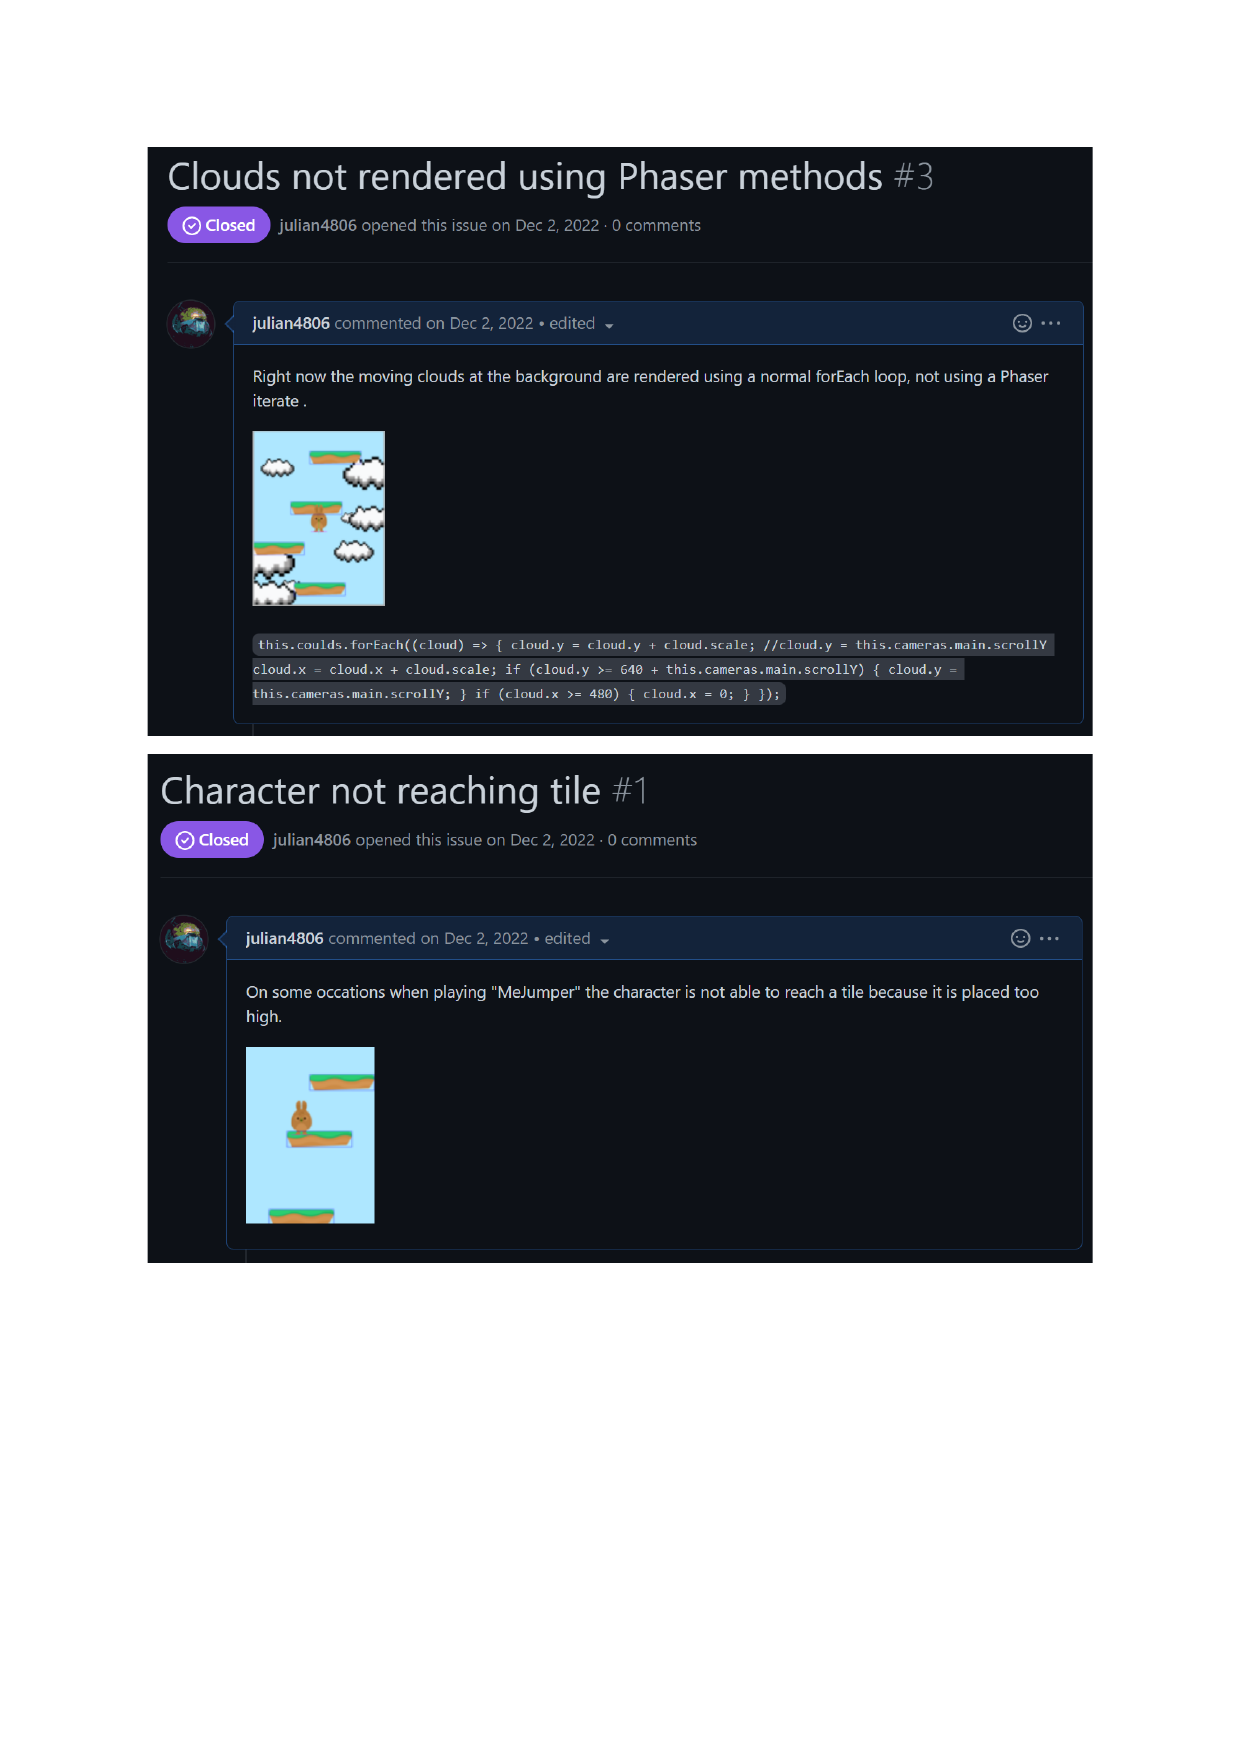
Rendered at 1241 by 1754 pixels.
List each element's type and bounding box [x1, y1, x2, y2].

picture [147, 147, 1093, 736]
picture [147, 754, 1093, 1263]
